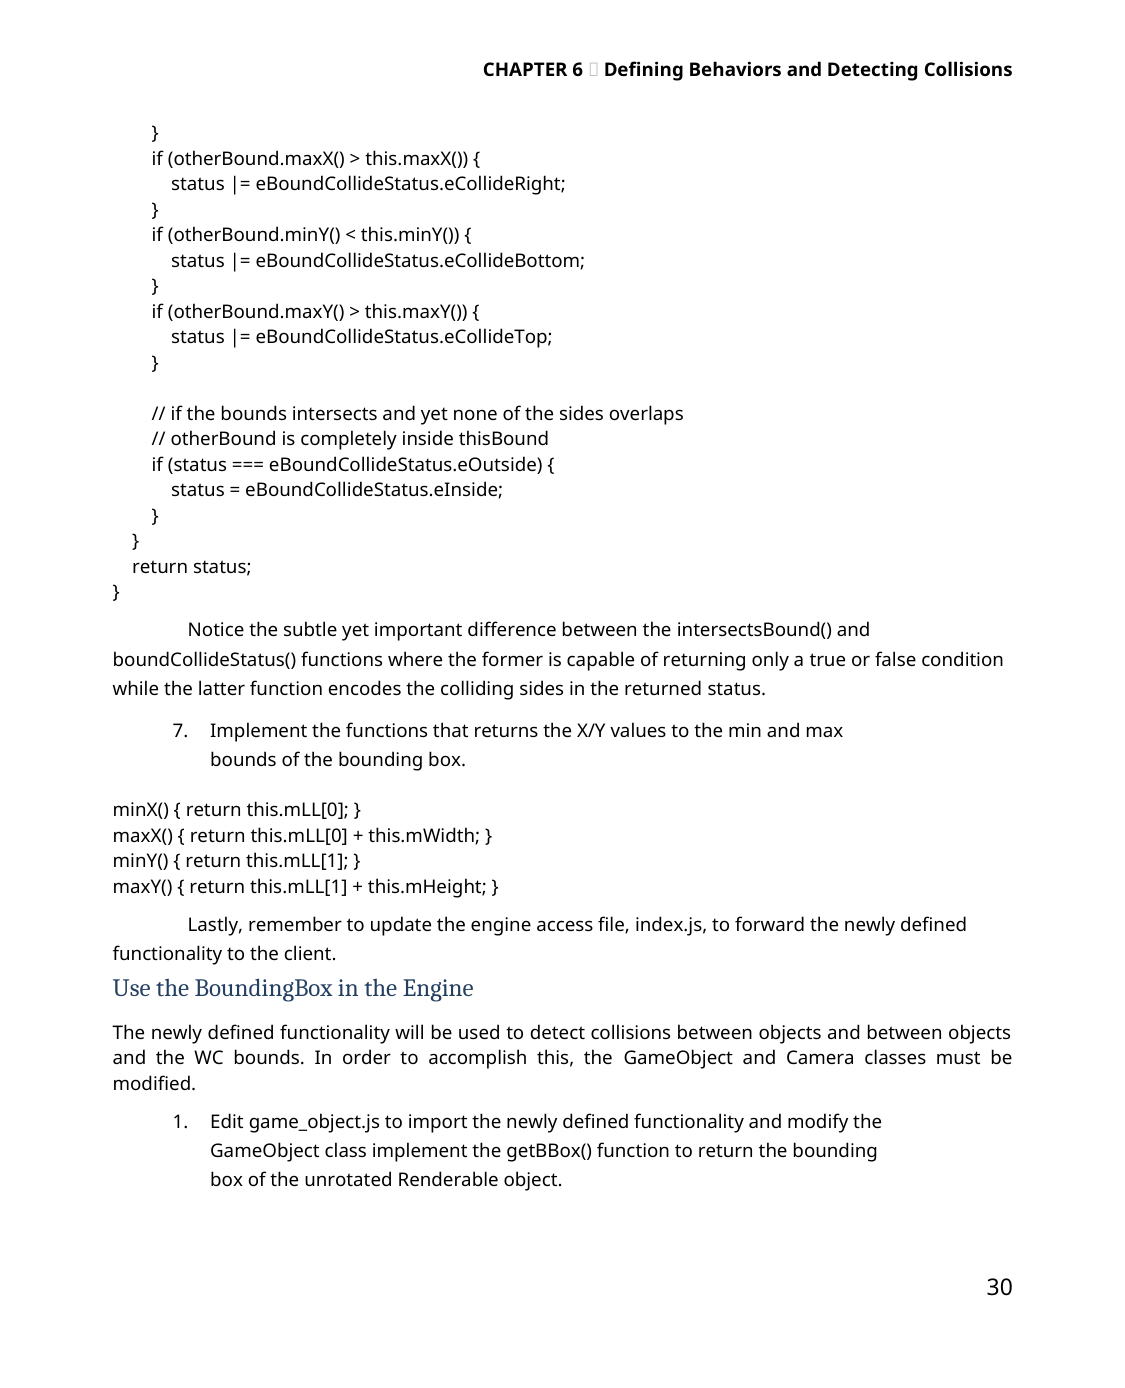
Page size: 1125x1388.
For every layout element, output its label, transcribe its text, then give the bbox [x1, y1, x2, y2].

text } [112, 579, 1012, 604]
text // otherBound is completely inside thisBound [112, 426, 1012, 451]
text } [112, 119, 1012, 145]
text } [112, 349, 1012, 374]
text Lastly, remember to update the engine access file, index.js, to forward the newly defined functionality to the client. [112, 911, 1012, 966]
text minX() { return this.mLL[0]; } [112, 796, 1012, 822]
text if (otherBound.minY() < this.minY()) { [112, 221, 1012, 247]
text status |= eBoundCollideStatus.eCollideBottom; [112, 247, 1012, 272]
text minY() { return this.mLL[1]; } [112, 847, 1012, 873]
text The newly defined functionality will be used to detect collisions between objects and between objects and the WC bounds. In order to accomplish this, the GameObject and Camera classes must be modified. [112, 1019, 1012, 1096]
text } [112, 528, 1012, 553]
text status |= eBoundCollideStatus.eCollideTop; [112, 323, 1012, 349]
text if (otherBound.maxX() > this.maxX()) { [112, 145, 1012, 170]
text } [112, 272, 1012, 298]
list Implement the functions that returns the X/Y values to the min and max bounds of the bounding box. [172, 717, 892, 772]
subtitle Use the BoundingBox in the Engine [112, 974, 1012, 1002]
text if (status === eBoundCollideStatus.eOutside) { [112, 451, 1012, 477]
text maxX() { return this.mLL[0] + this.mWidth; } [112, 822, 1012, 847]
text } [112, 196, 1012, 221]
text status = eBoundCollideStatus.eInside; [112, 477, 1012, 502]
text status |= eBoundCollideStatus.eCollideRight; [112, 170, 1012, 196]
list Edit game_object.js to import the newly defined functionality and modify the GameObject class implement the getBBox() function to return the bounding box of the unrotated Renderable object. [172, 1108, 892, 1192]
text Notice the subtle yet important difference between the intersectsBound() and boundCollideStatus() functions where the former is capable of returning only a true or false condition while the latter function encodes the colliding sides in the returned status. [112, 617, 1012, 701]
text } [112, 502, 1012, 528]
text return status; [112, 553, 1012, 579]
text // if the bounds intersects and yet none of the sides overlaps [112, 400, 1012, 426]
text if (otherBound.maxY() > this.maxY()) { [112, 298, 1012, 323]
text maxY() { return this.mLL[1] + this.mHeight; } [112, 873, 1012, 898]
